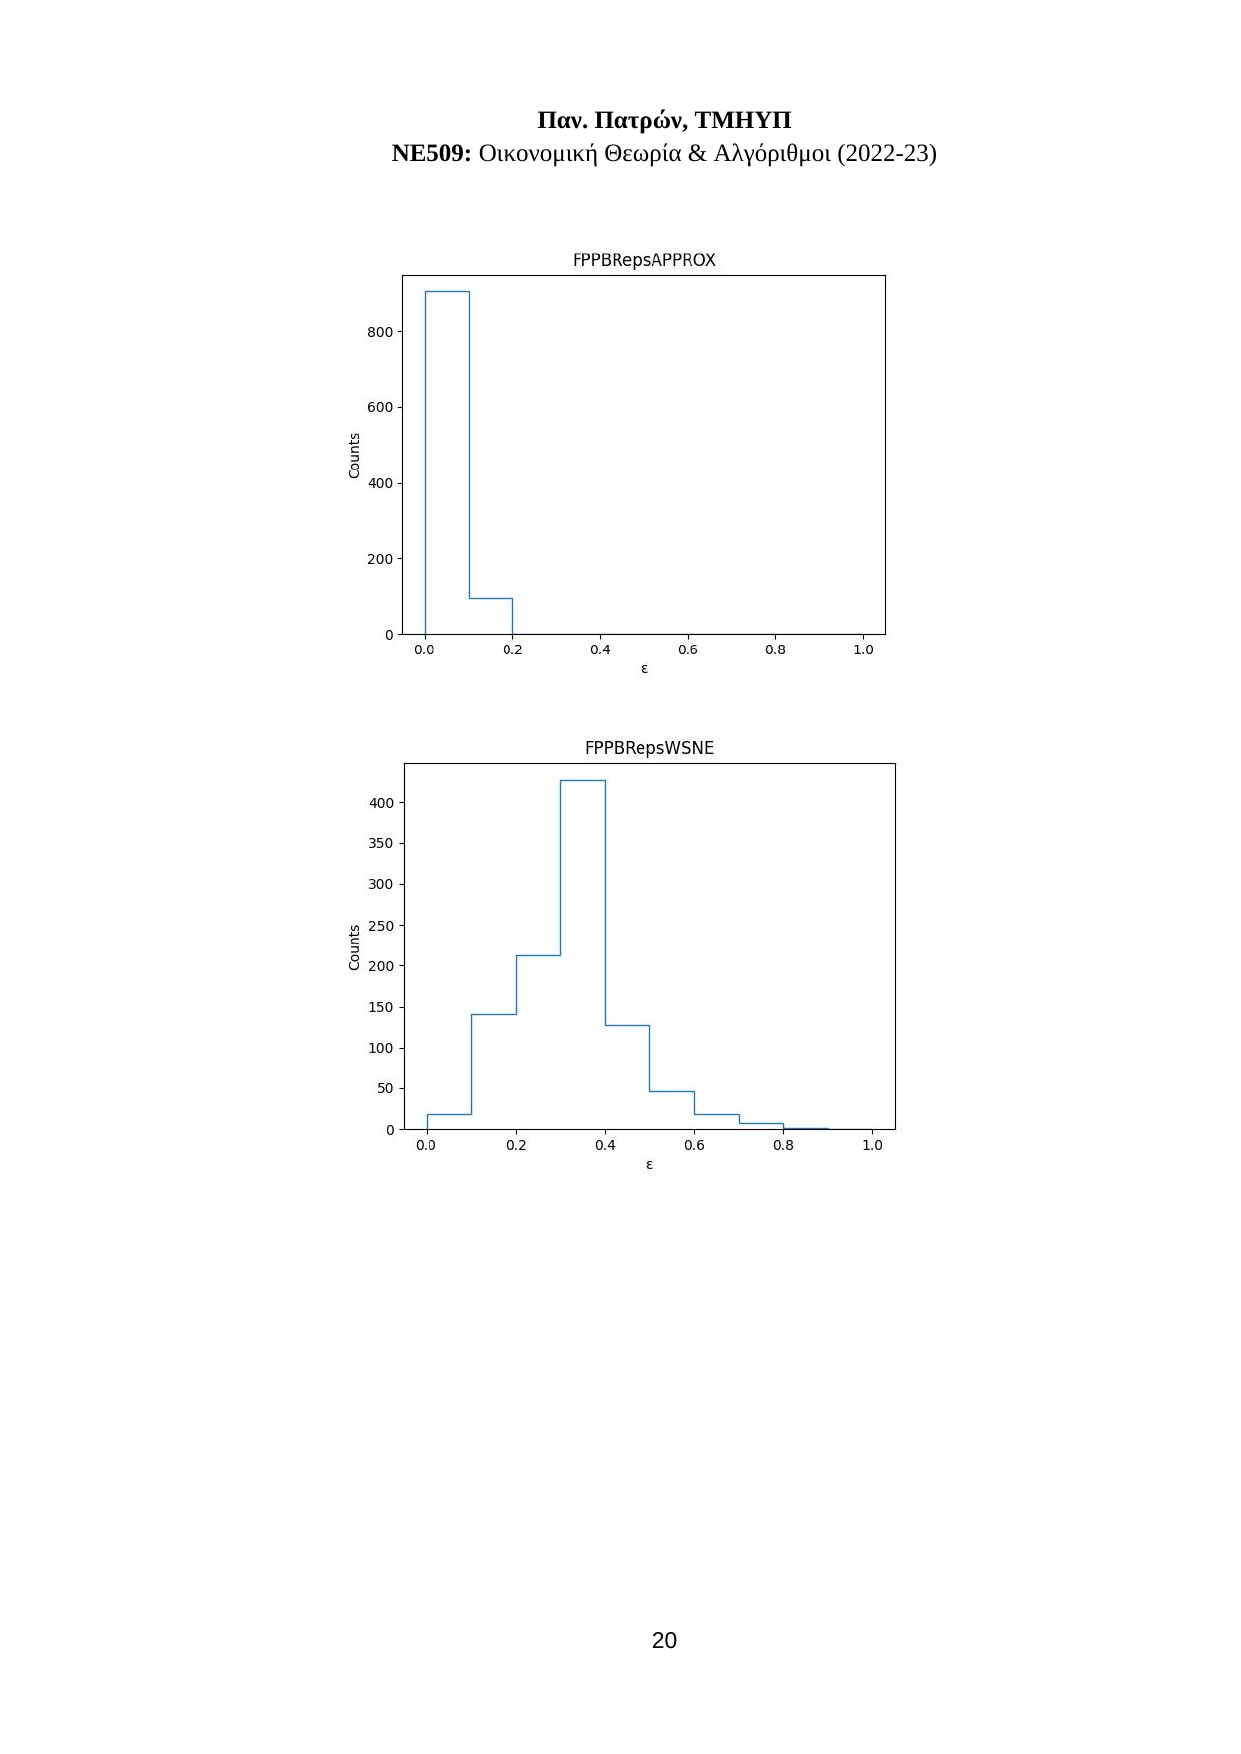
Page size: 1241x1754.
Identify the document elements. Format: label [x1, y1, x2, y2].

picture [324, 218, 947, 685]
picture [324, 705, 958, 1181]
